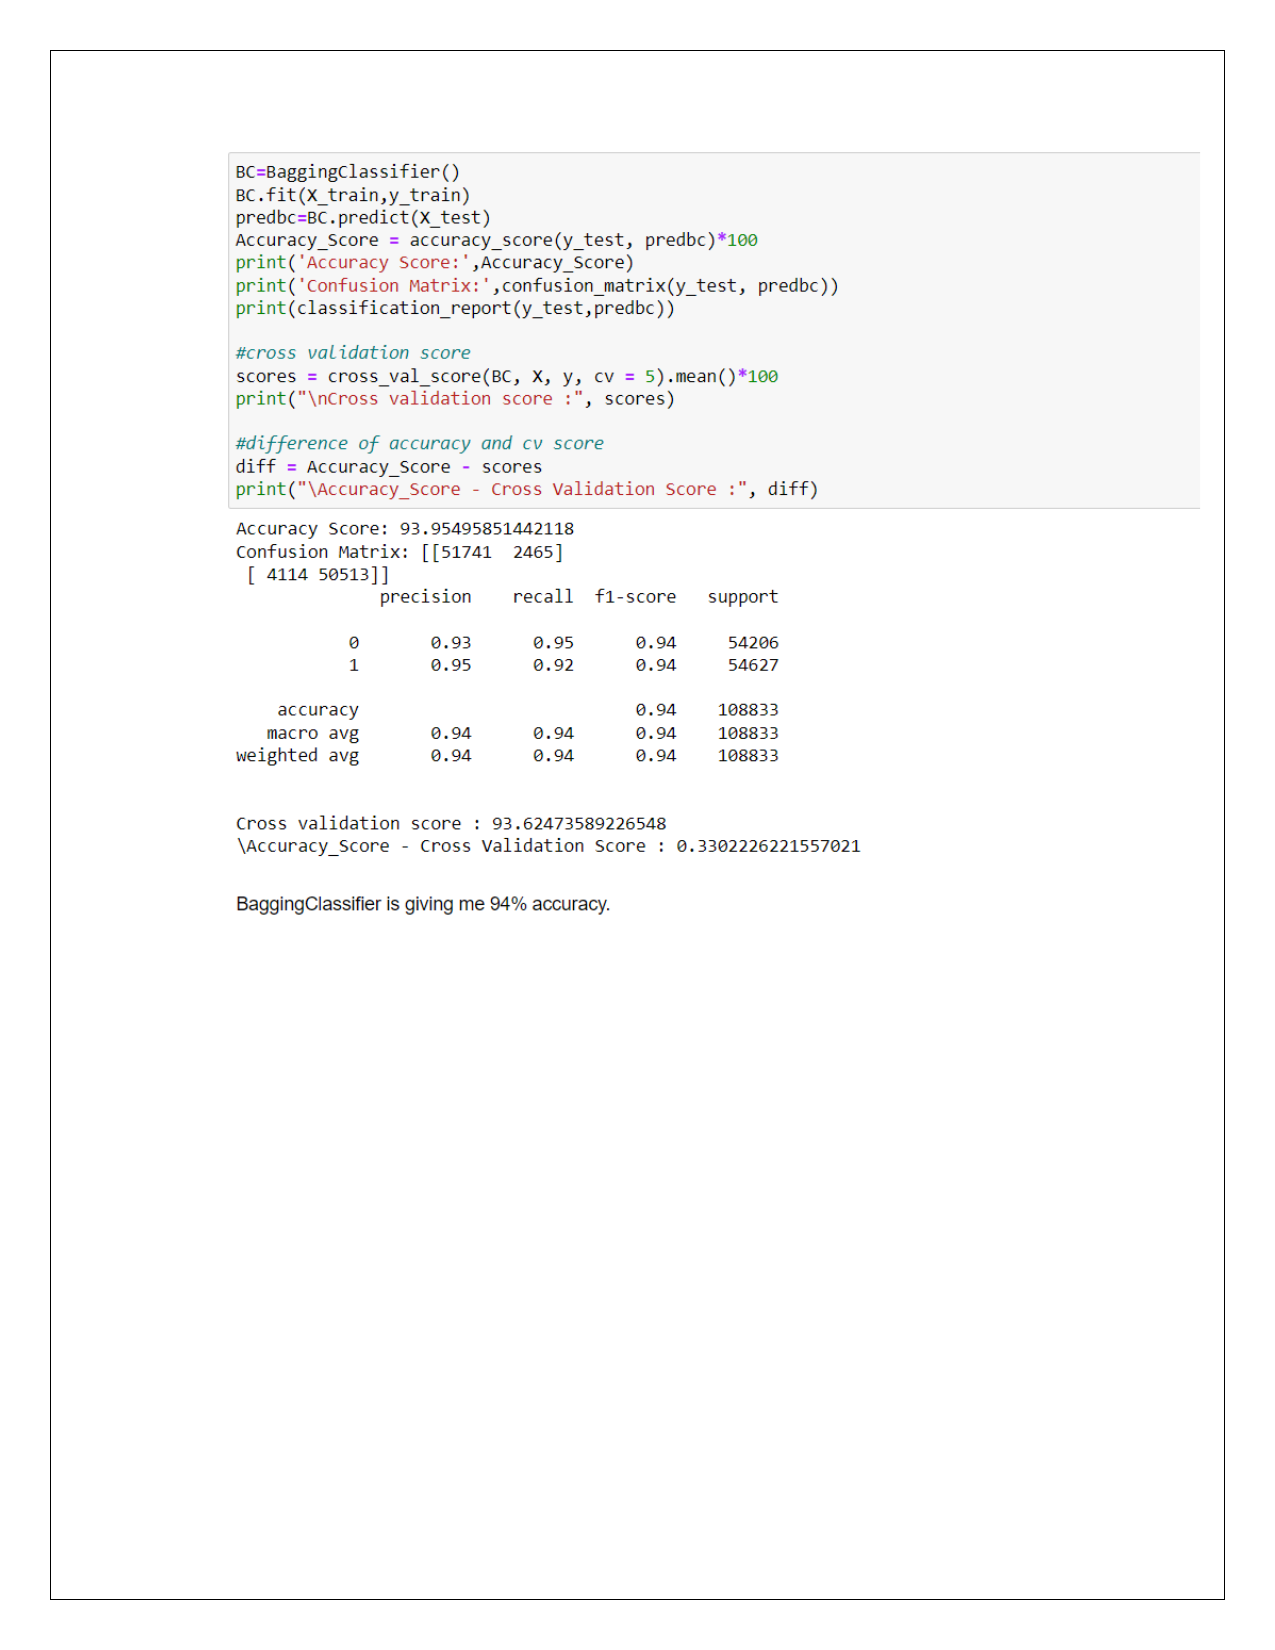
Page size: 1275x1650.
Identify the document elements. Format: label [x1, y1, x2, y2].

picture [225, 150, 1200, 937]
